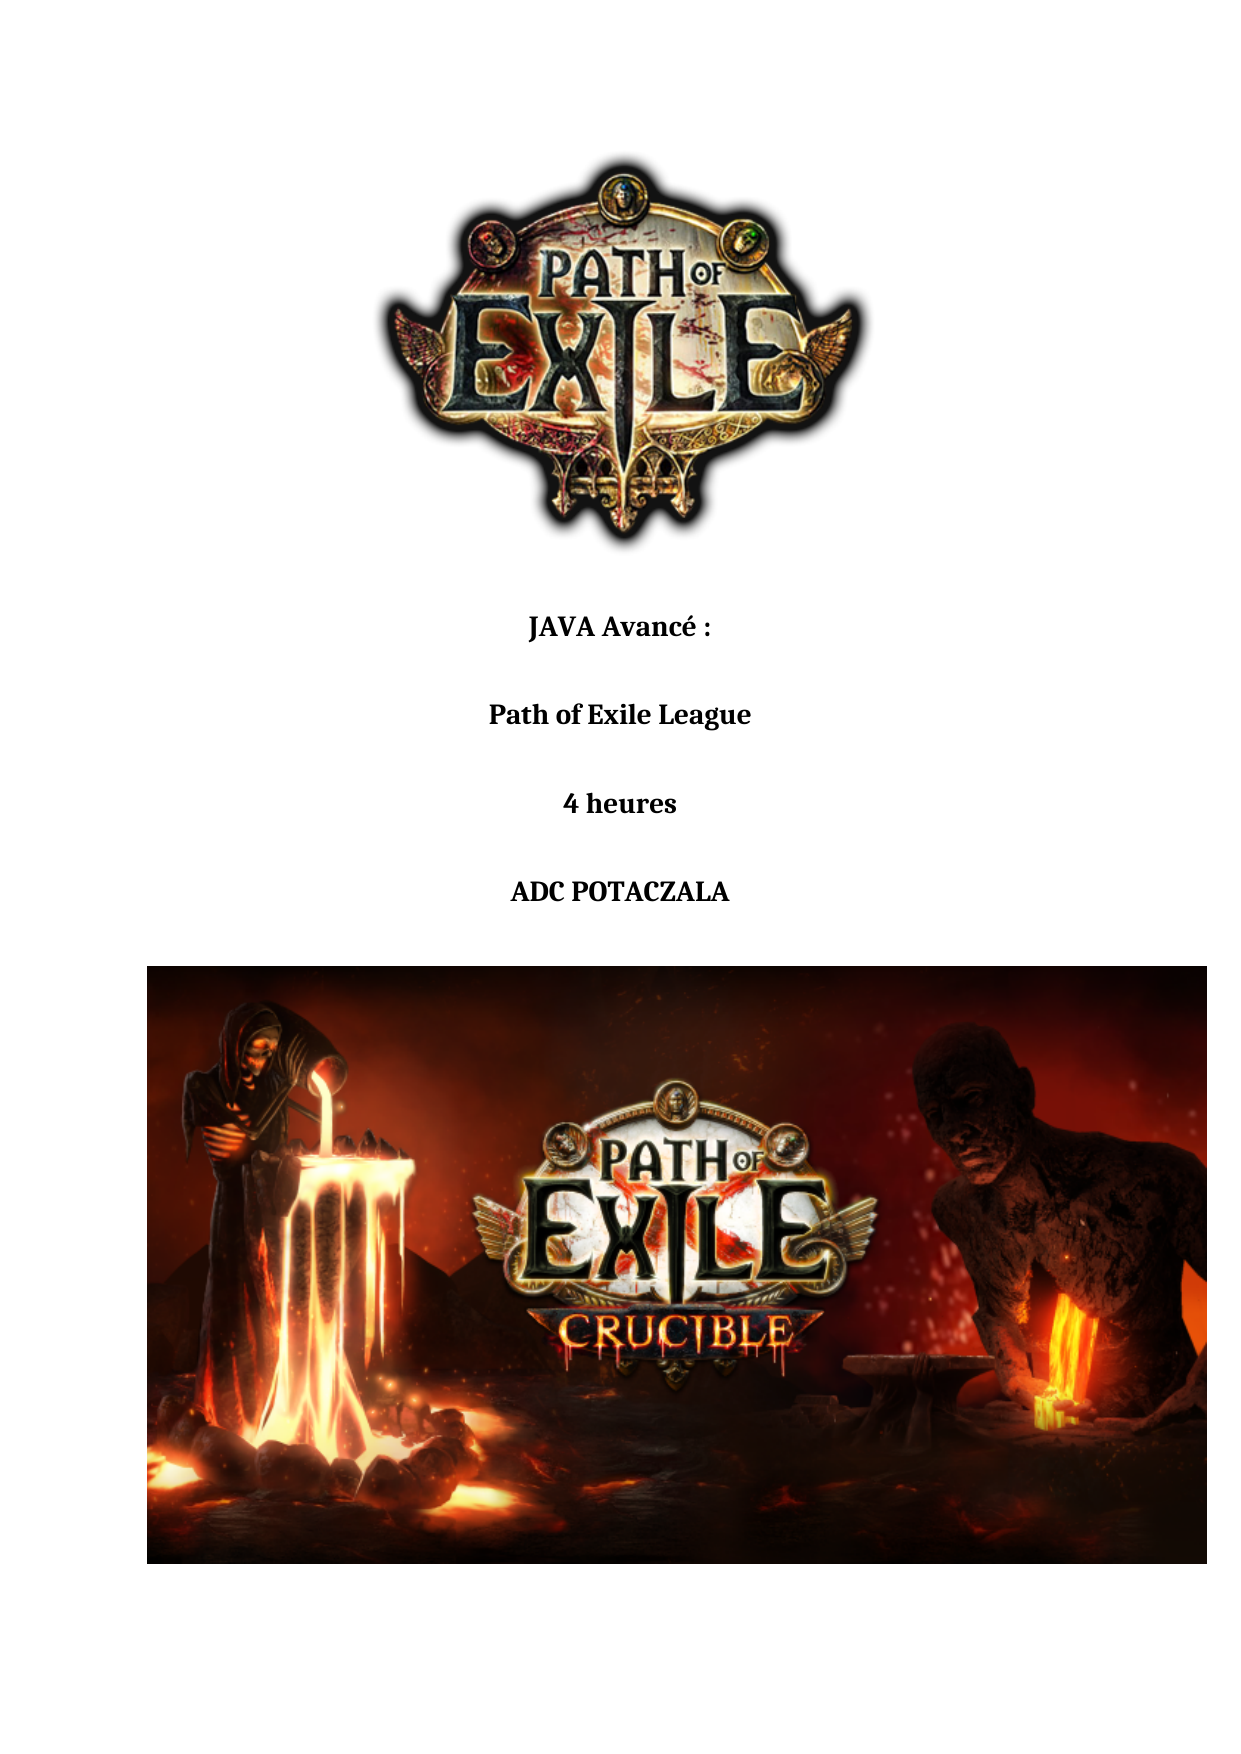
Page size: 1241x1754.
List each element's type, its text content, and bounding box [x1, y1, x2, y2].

subtitle JAVA Avancé : [148, 610, 1093, 643]
picture [308, 147, 932, 556]
picture [147, 966, 1207, 1564]
subtitle Path of Exile League [148, 698, 1093, 732]
subtitle 4 heures [148, 787, 1093, 820]
subtitle ADC POTACZALA [148, 875, 1093, 909]
